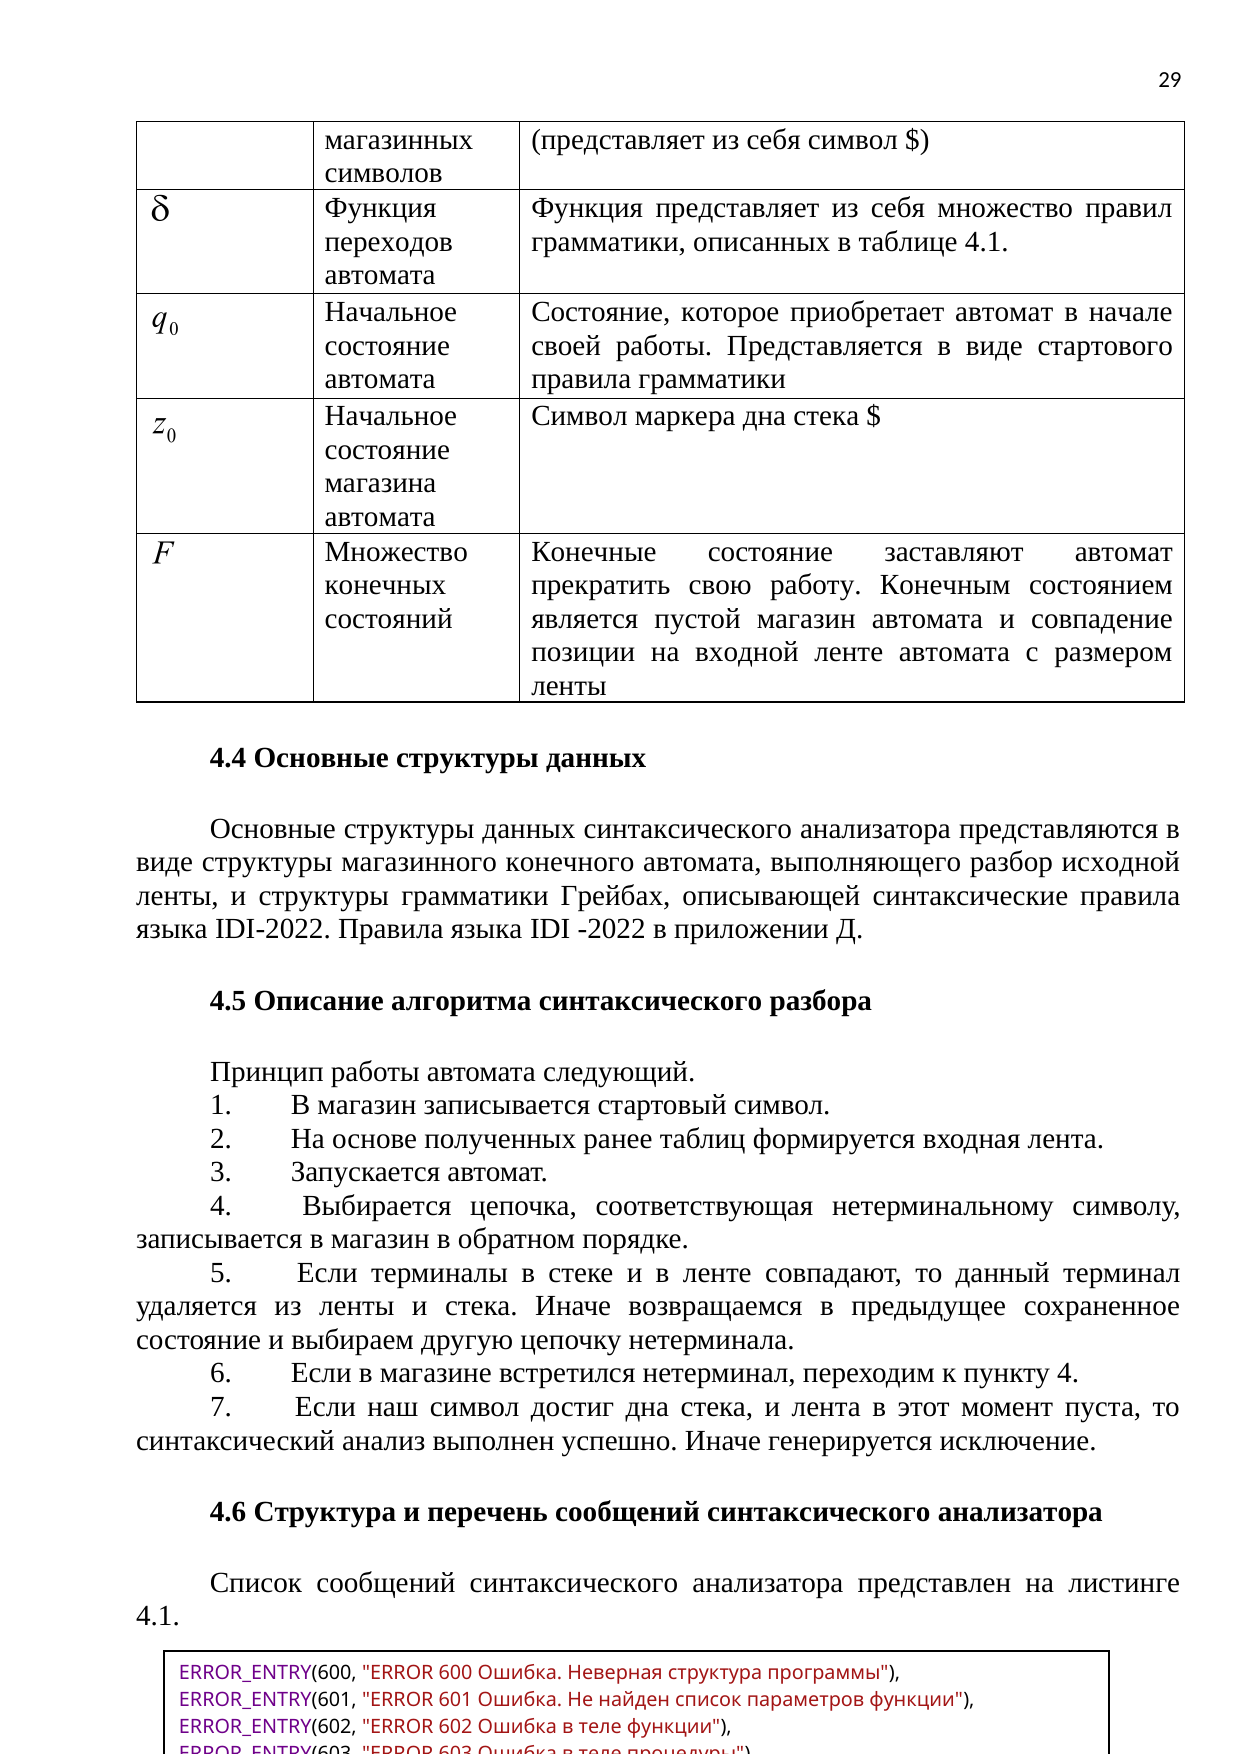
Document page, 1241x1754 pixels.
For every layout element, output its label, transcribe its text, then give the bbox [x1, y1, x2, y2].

subtitle 4.5 Описание алгоритма синтаксического разбора [136, 983, 1181, 1016]
table_cell [137, 122, 313, 189]
text Принцип работы автомата следующий. [136, 1054, 1181, 1087]
list Если наш символ достиг дна стека, и лента в этот момент пуста, то синтаксический анализ выполнен успешно. Иначе генерируется исключение. [136, 1389, 1181, 1456]
table_cell Начальное состояние автомата [314, 294, 519, 397]
table_cell Функция представляет из себя множество правил грамматики, описанных в таблице 4.1. [520, 190, 1184, 293]
subtitle 4.6 Структура и перечень сообщений синтаксического анализатора [136, 1494, 1181, 1527]
list Выбирается цепочка, соответствующая нетерминальному символу, записывается в магазин в обратном порядке. [136, 1188, 1181, 1255]
table_cell [137, 534, 313, 701]
table_cell Символ маркера дна стека $ [520, 399, 1184, 533]
list Если терминалы в стеке и в ленте совпадают, то данный терминал удаляется из ленты и стека. Иначе возвращаемся в предыдущее сохраненное состояние и выбираем другую цепочку нетерминала. [136, 1255, 1181, 1356]
picture [147, 398, 182, 451]
list Запускается автомат. [136, 1154, 1181, 1188]
picture [147, 533, 182, 569]
list В магазин записывается стартовый символ. [136, 1087, 1181, 1121]
picture [147, 294, 184, 343]
table_cell Множество конечных состояний [314, 534, 519, 701]
text Список сообщений синтаксического анализатора представлен на листинге 4.1. [136, 1565, 1181, 1632]
table_cell [137, 294, 313, 397]
picture [147, 190, 175, 227]
text Основные структуры данных синтаксического анализатора представляются в виде структуры магазинного конечного автомата, выполняющего разбор исходной ленты, и структуры грамматики Грейбах, описывающей синтаксические правила языка IDI-2022. Правила языка IDI -2022 в приложении Д. [136, 811, 1181, 945]
list Если в магазине встретился нетерминал, переходим к пункту 4. [136, 1356, 1181, 1389]
table_cell Состояние, которое приобретает автомат в начале своей работы. Представляется в виде стартового правила грамматики [520, 294, 1184, 397]
subtitle 4.4 Основные структуры данных [136, 740, 1181, 773]
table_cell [520, 122, 1184, 189]
table_cell [137, 399, 313, 533]
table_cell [314, 122, 519, 189]
table_cell Конечные состояние заставляют автомат прекратить свою работу. Конечным состоянием является пустой магазин автомата и совпадение позиции на входной ленте автомата с размером ленты [520, 534, 1184, 701]
table_cell [137, 190, 313, 293]
list На основе полученных ранее таблиц формируется входная лента. [136, 1121, 1181, 1154]
table_cell Функция переходов автомата [314, 190, 519, 293]
table_cell Начальное состояние магазина автомата [314, 399, 519, 533]
